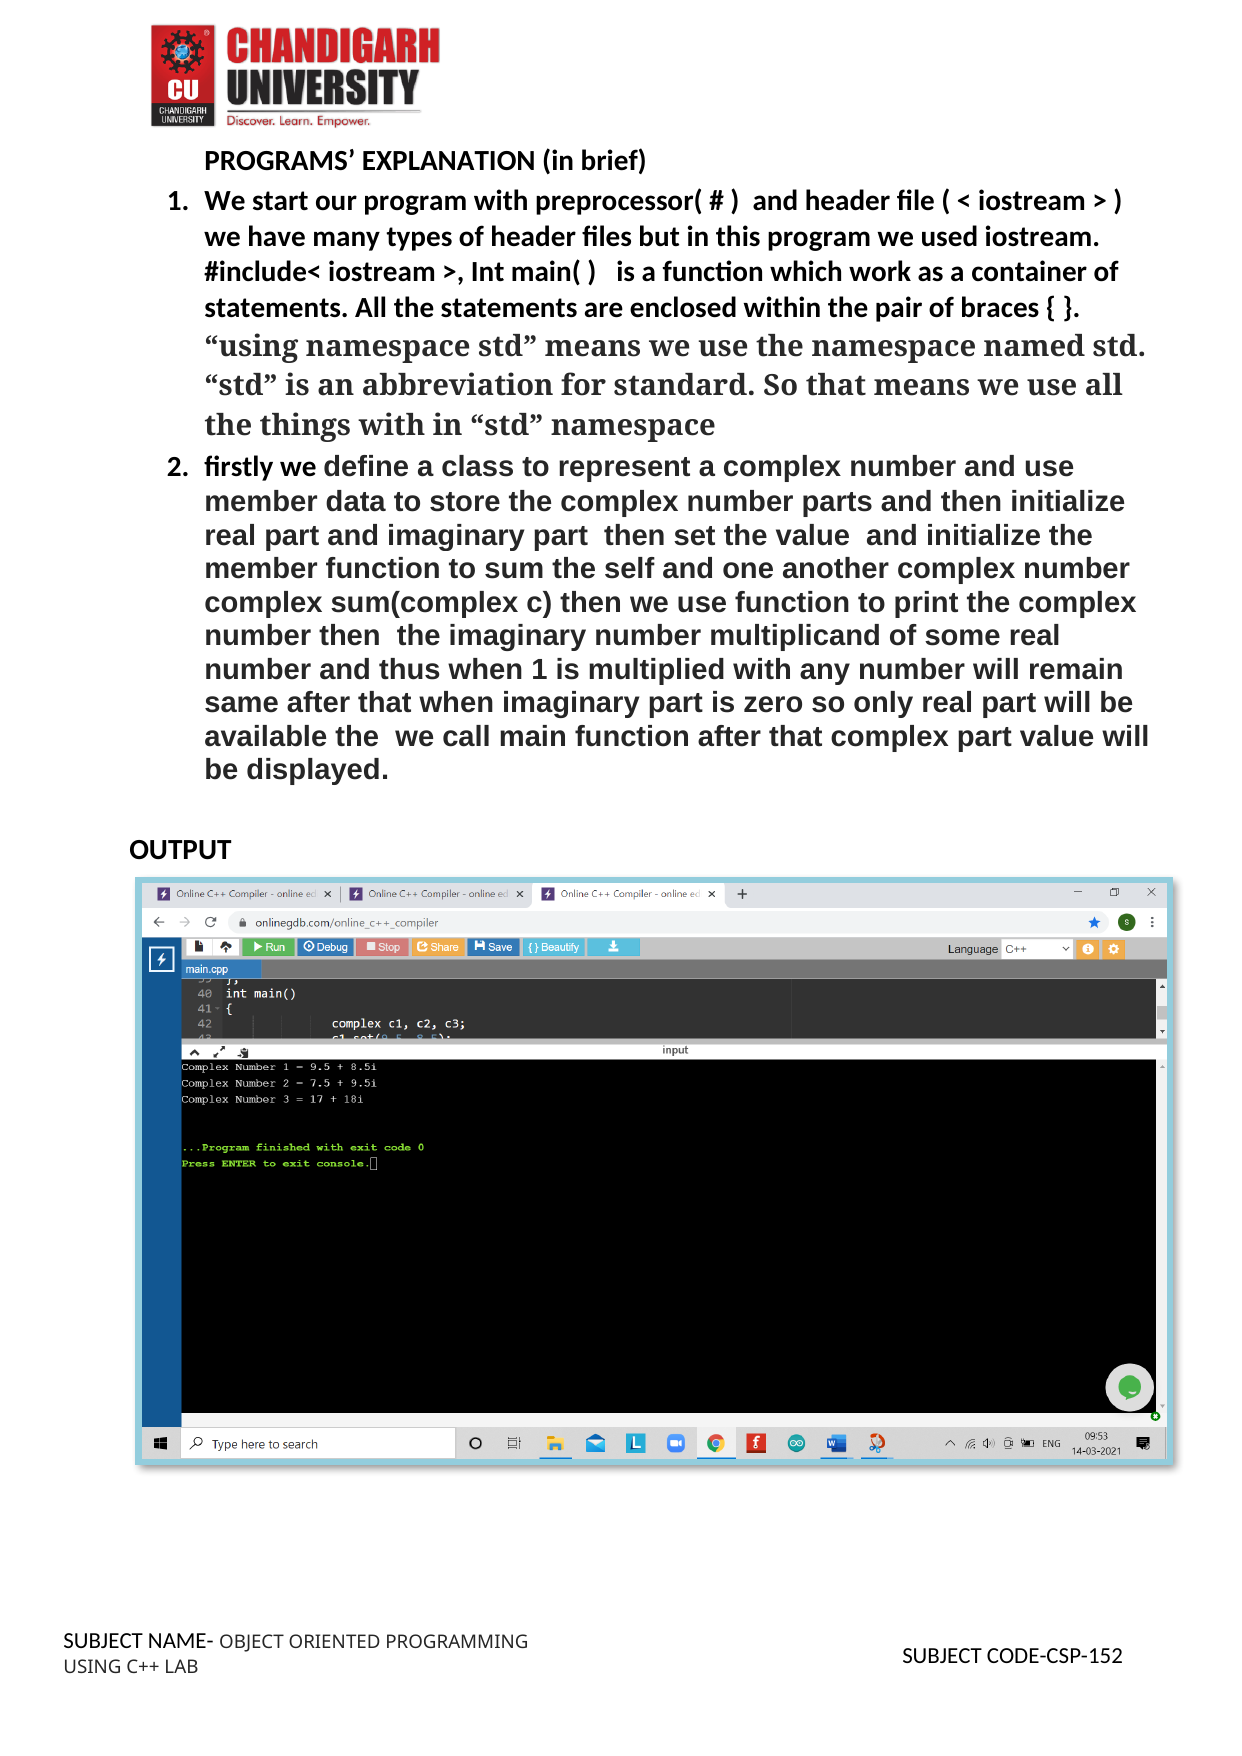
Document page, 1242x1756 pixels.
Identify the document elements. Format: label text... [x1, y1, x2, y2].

subtitle firstly we define a class to represent a complex number and use member data to store the complex number parts and then initialize real part and imaginary part then set the value and initialize the member function to sum the self and one another complex number complex sum(complex c) then we use function to print the complex number then the imaginary number multiplicand of some real number and thus when 1 is multiplied with any number will remain same after that when imaginary part is zero so only real part will be available the we call main function after that complex part value will be displayed. [167, 448, 1154, 786]
subtitle We start our program with preprocessor( # ) and header file ( < iostream > ) we have many types of header files but in this program we used iostream. #include< iostream >, Int main( ) is a function which work as a container of statements. All the statements are enclosed within the pair of braces { }. “using namespace std” means we use the namespace named std. “std” is an abbreviation for standard. So that means we use all the things with in “std” namespace [167, 182, 1154, 444]
picture [150, 23, 441, 129]
subtitle OUTPUT [129, 831, 1154, 866]
subtitle PROGRAMS’ EXPLANATION (in brief) [204, 142, 1154, 178]
picture [142, 883, 1167, 1459]
